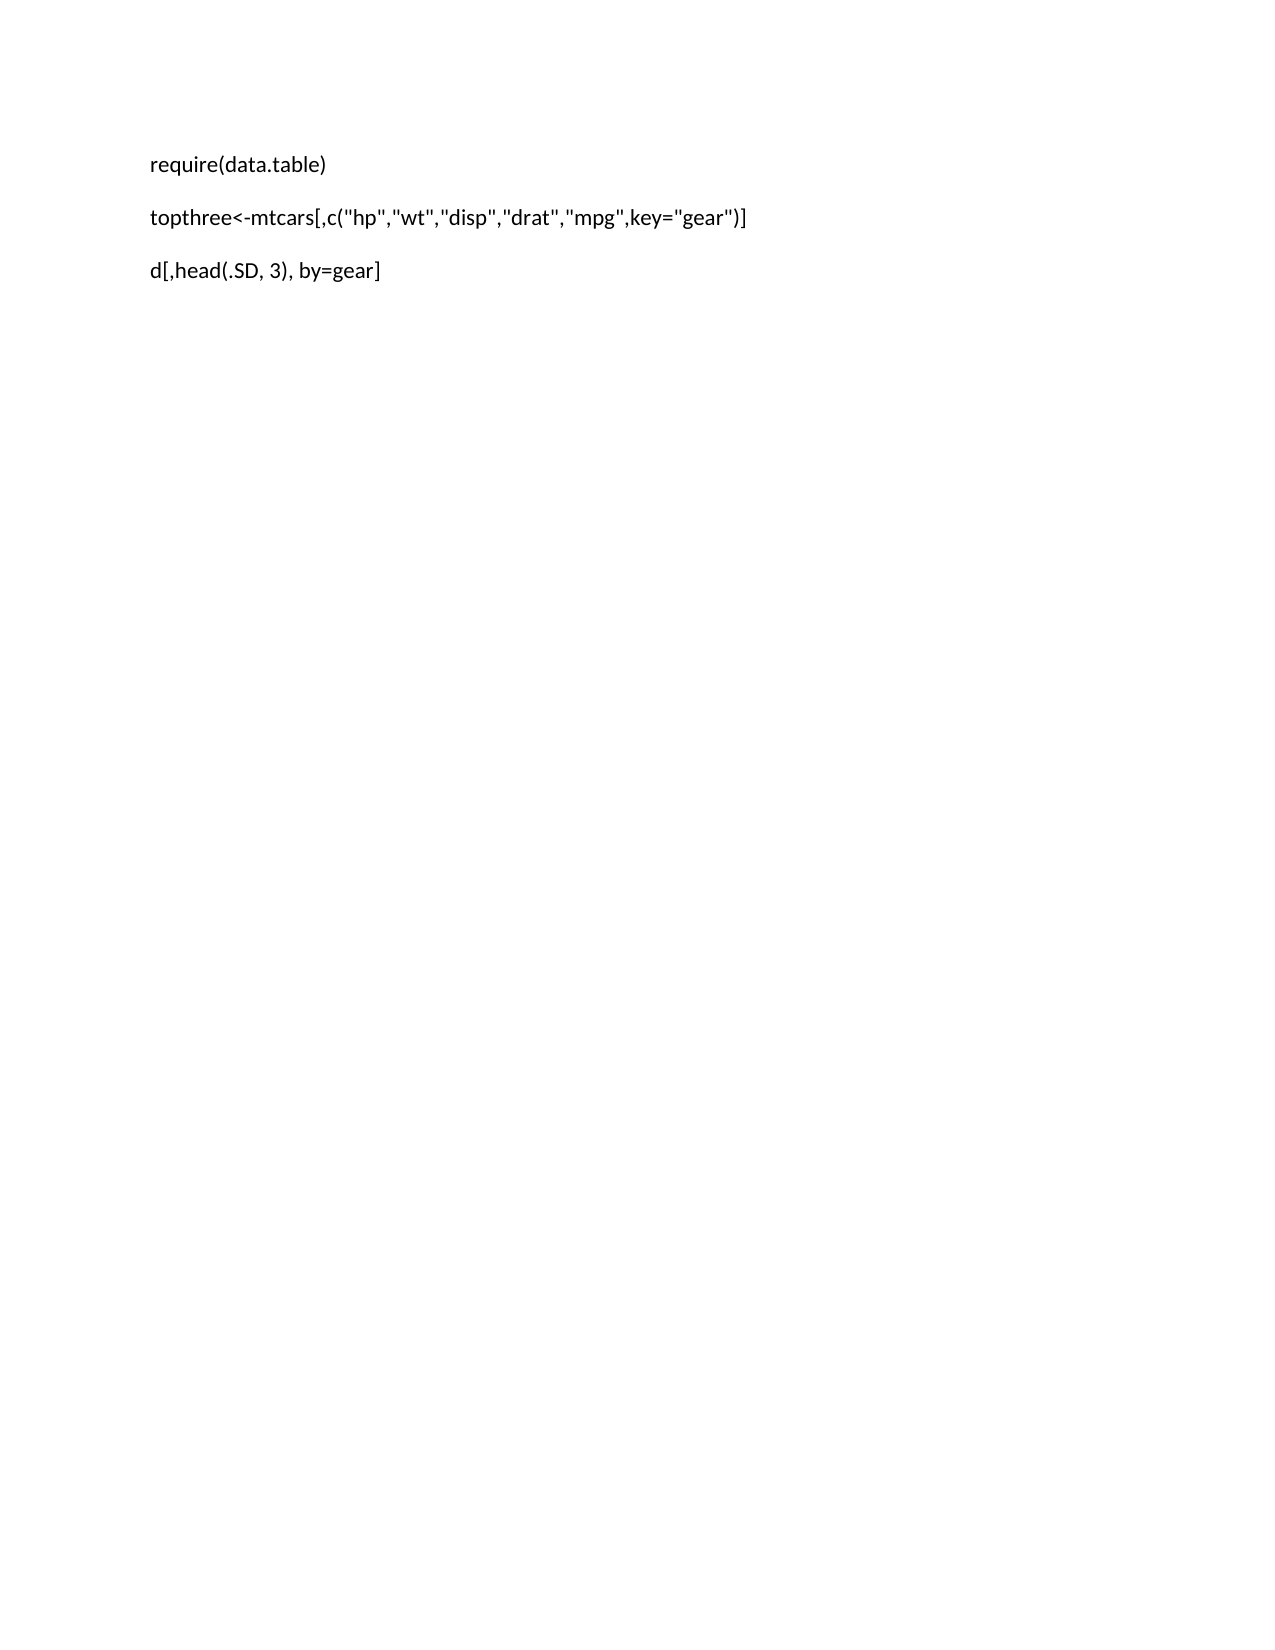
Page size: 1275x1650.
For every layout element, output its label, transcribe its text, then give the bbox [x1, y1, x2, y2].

text d[,head(.SD, 3), by=gear] [150, 256, 1125, 284]
text topthree<-mtcars[,c("hp","wt","disp","drat","mpg",key="gear")] [150, 203, 1125, 231]
text require(data.table) [150, 150, 1125, 178]
